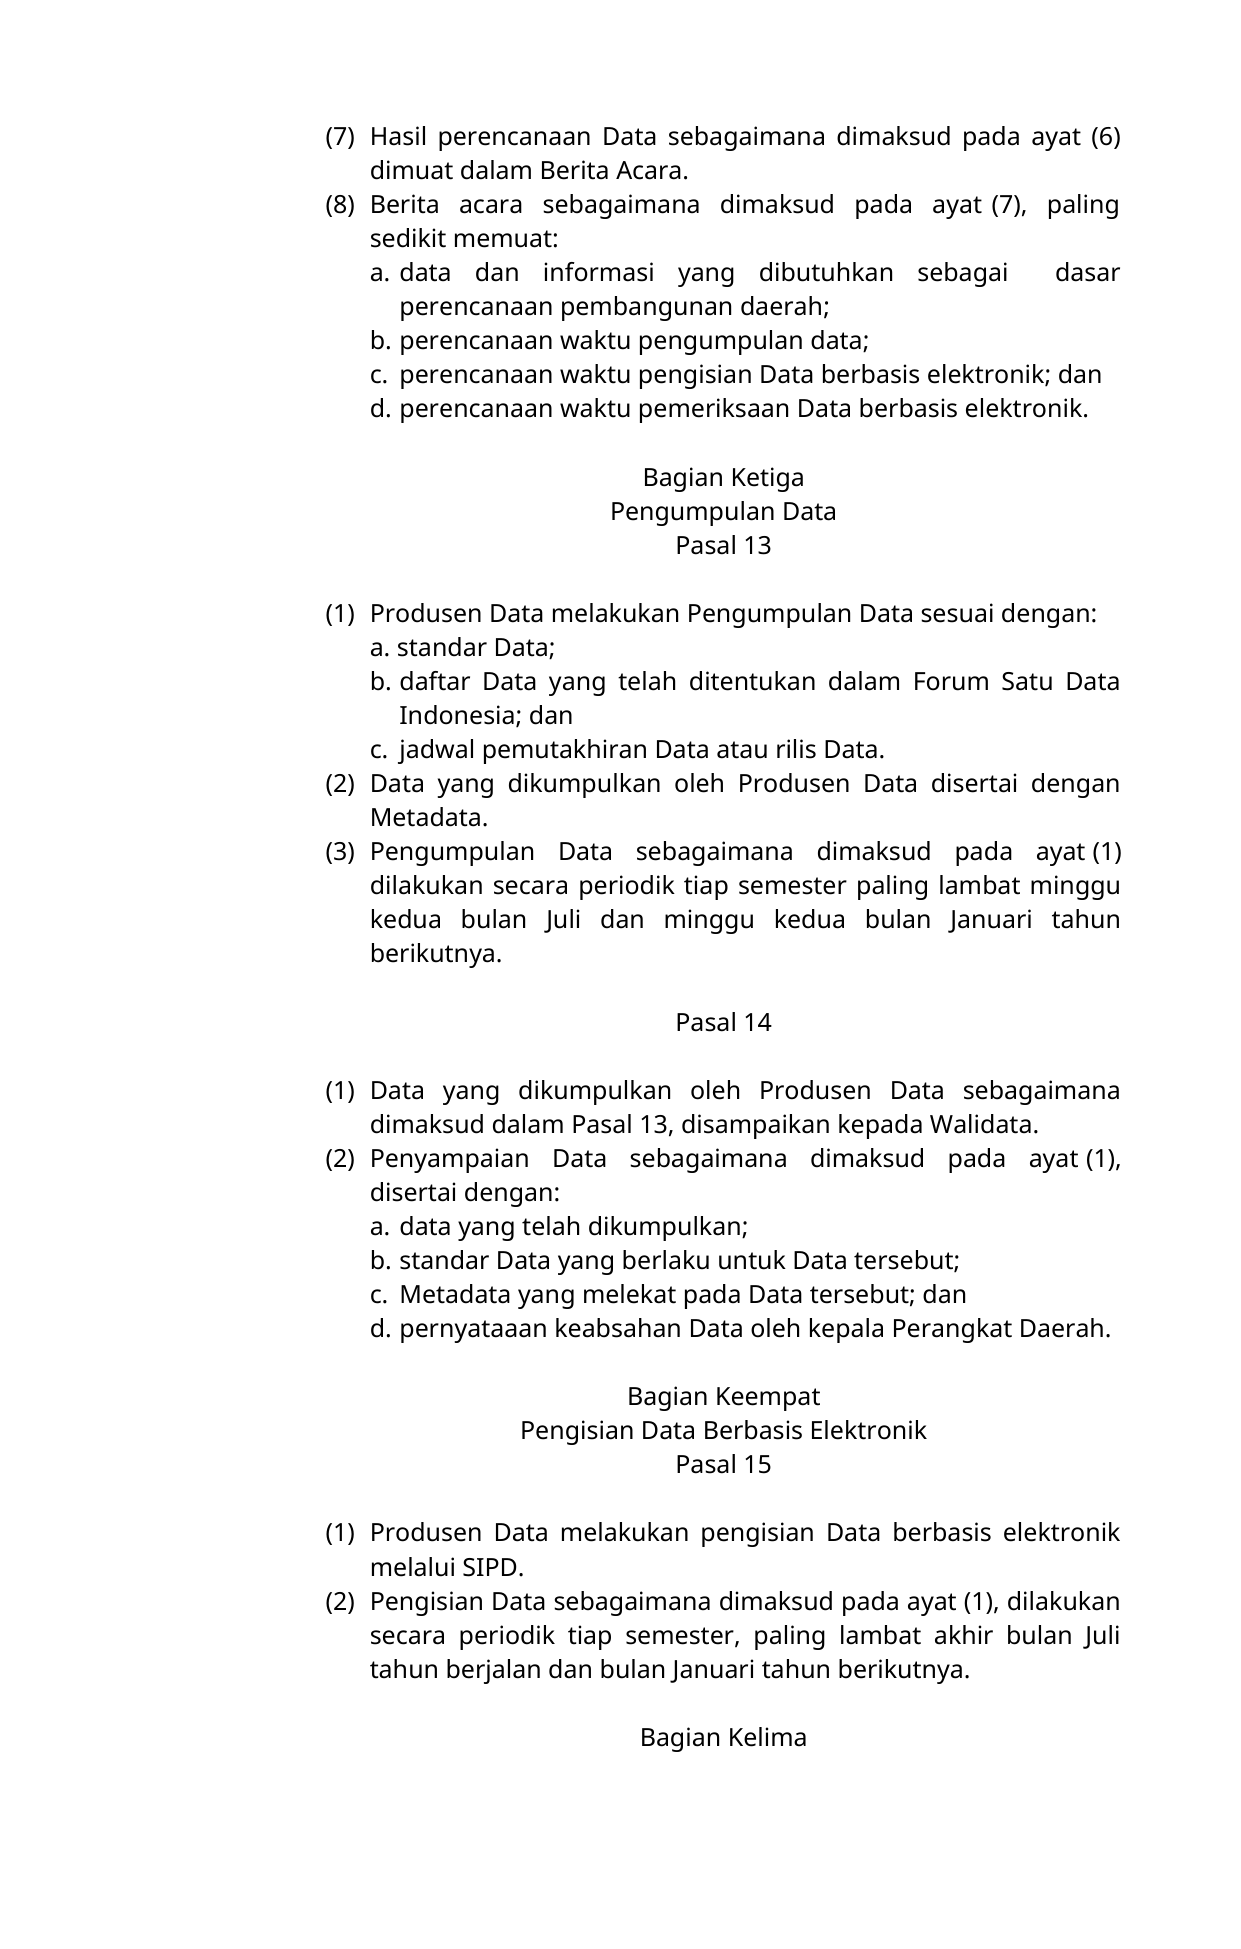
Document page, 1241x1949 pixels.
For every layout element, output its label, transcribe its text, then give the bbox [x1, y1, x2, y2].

text Pengisian Data Berbasis Elektronik [325, 1413, 1122, 1447]
text b. daftar Data yang telah ditentukan dalam Forum Satu Data Indonesia; dan [369, 663, 1122, 732]
text Pasal 14 [325, 1004, 1122, 1038]
text (2) Penyampaian Data sebagaimana dimaksud pada ayat (1), disertai dengan: [325, 1140, 1122, 1208]
text a. data yang telah dikumpulkan; [369, 1208, 1122, 1243]
text Pengumpulan Data [325, 493, 1122, 527]
text Pasal 15 [325, 1447, 1122, 1481]
text c. Metadata yang melekat pada Data tersebut; dan [369, 1277, 1122, 1311]
text c. perencanaan waktu pengisian Data berbasis elektronik; dan [369, 357, 1122, 391]
text (3) Pengumpulan Data sebagaimana dimaksud pada ayat (1) dilakukan secara periodik tiap semester paling lambat minggu kedua bulan Juli dan minggu kedua bulan Januari tahun berikutnya. [325, 834, 1122, 970]
text (1) Produsen Data melakukan Pengumpulan Data sesuai dengan: [325, 595, 1122, 629]
text a. standar Data; [369, 629, 1122, 663]
text d. perencanaan waktu pemeriksaan Data berbasis elektronik. [369, 391, 1122, 425]
text (1) Produsen Data melakukan pengisian Data berbasis elektronik melalui SIPD. [325, 1515, 1122, 1583]
text (8) Berita acara sebagaimana dimaksud pada ayat (7), paling sedikit memuat: [325, 187, 1122, 255]
text d. pernyataaan keabsahan Data oleh kepala Perangkat Daerah. [369, 1311, 1122, 1345]
text Bagian Kelima [325, 1719, 1122, 1753]
text (7) Hasil perencanaan Data sebagaimana dimaksud pada ayat (6) dimuat dalam Berita Acara. [325, 118, 1122, 187]
text b. perencanaan waktu pengumpulan data; [369, 323, 1122, 357]
text a. data dan informasi yang dibutuhkan sebagai dasar perencanaan pembangunan daerah; [369, 255, 1122, 323]
text Pasal 13 [325, 527, 1122, 561]
text Bagian Ketiga [325, 459, 1122, 493]
text b. standar Data yang berlaku untuk Data tersebut; [369, 1243, 1122, 1277]
text (1) Data yang dikumpulkan oleh Produsen Data sebagaimana dimaksud dalam Pasal 13, disampaikan kepada Walidata. [325, 1072, 1122, 1140]
text Bagian Keempat [325, 1379, 1122, 1413]
text (2) Pengisian Data sebagaimana dimaksud pada ayat (1), dilakukan secara periodik tiap semester, paling lambat akhir bulan Juli tahun berjalan dan bulan Januari tahun berikutnya. [325, 1583, 1122, 1685]
text c. jadwal pemutakhiran Data atau rilis Data. [369, 732, 1122, 766]
text (2) Data yang dikumpulkan oleh Produsen Data disertai dengan Metadata. [325, 766, 1122, 834]
